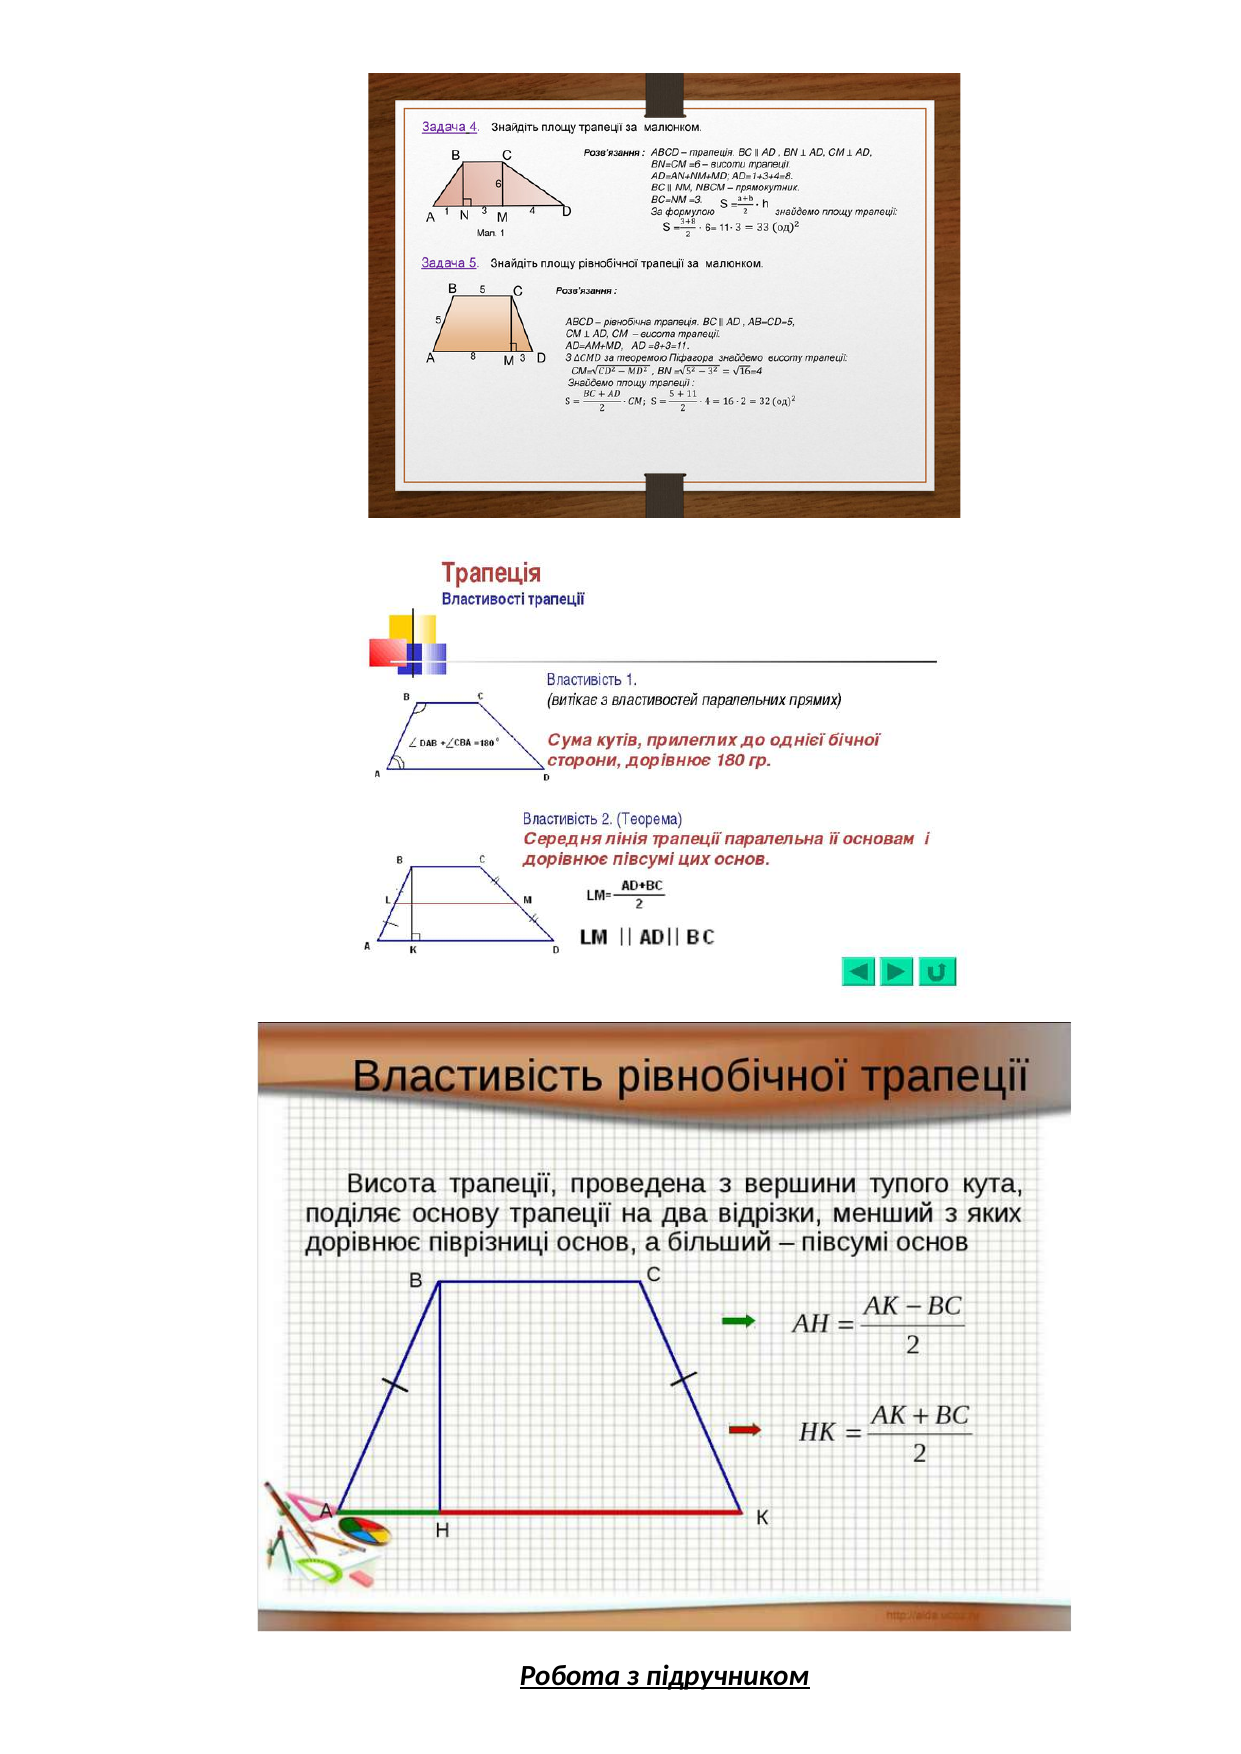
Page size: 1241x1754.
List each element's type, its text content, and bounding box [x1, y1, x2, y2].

picture [257, 1022, 1072, 1632]
text Робота з підручником [177, 1657, 1152, 1692]
picture [368, 73, 961, 518]
picture [361, 543, 968, 998]
